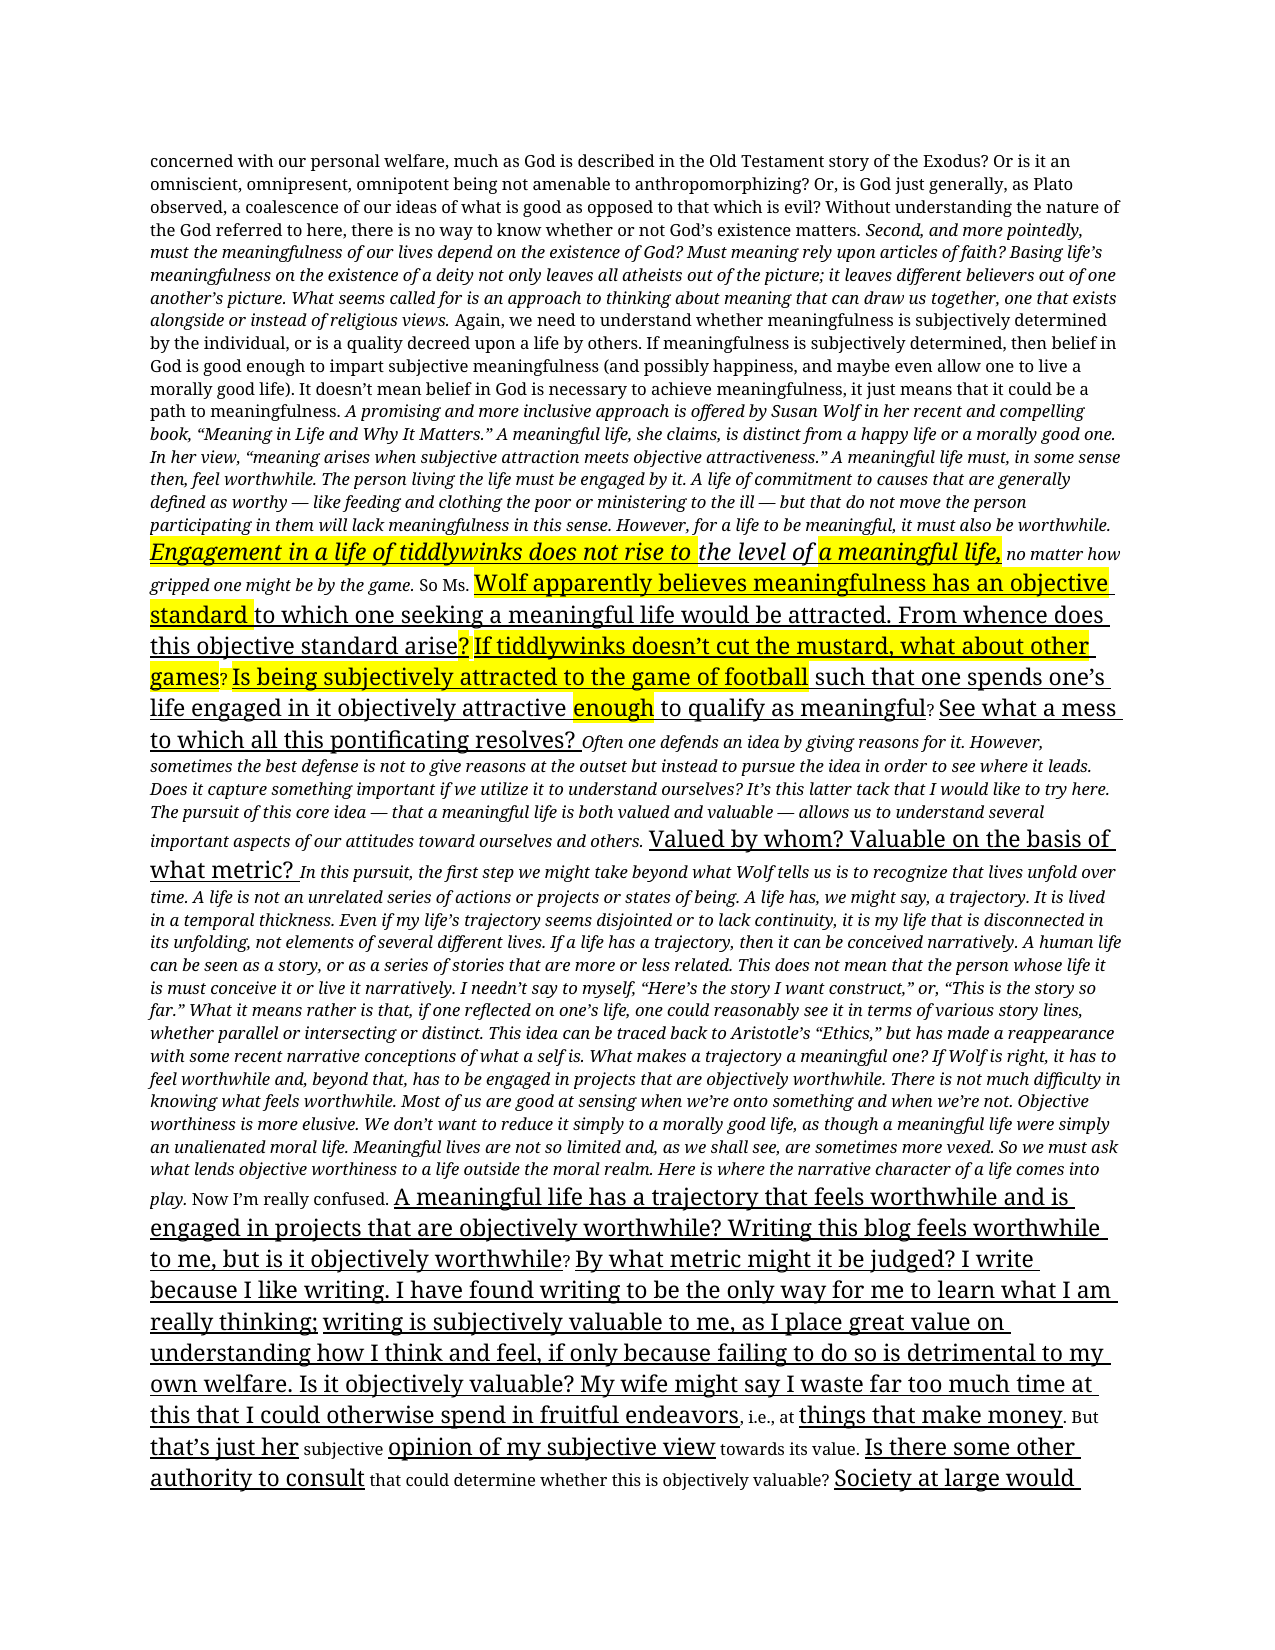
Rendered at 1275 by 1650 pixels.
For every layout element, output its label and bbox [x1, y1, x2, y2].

text [150, 150, 1125, 1493]
